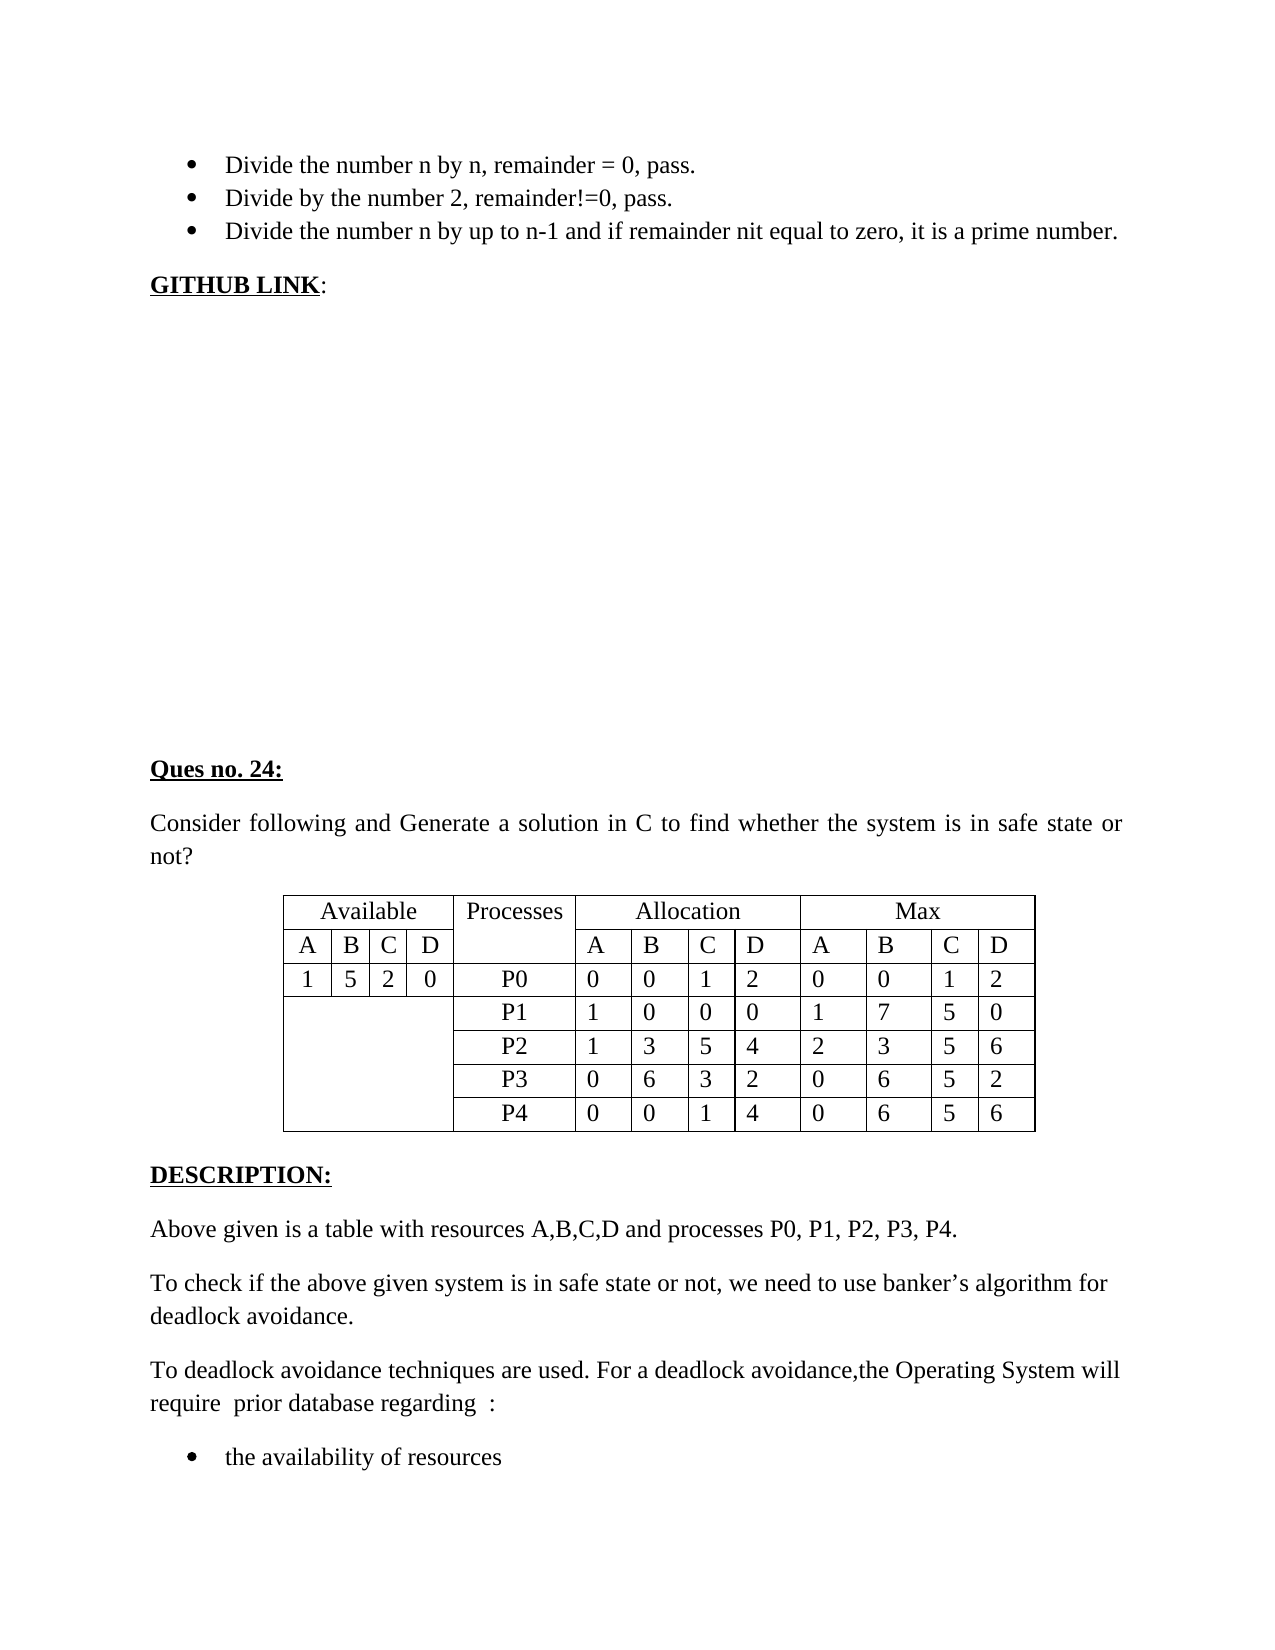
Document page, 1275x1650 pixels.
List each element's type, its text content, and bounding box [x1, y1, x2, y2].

table_cell D [979, 930, 1034, 963]
table_cell 1 [576, 1031, 631, 1063]
table_cell 0 [867, 964, 931, 996]
table_cell 5 [932, 997, 978, 1030]
table_cell 0 [576, 1098, 631, 1131]
table_cell 3 [689, 1065, 734, 1097]
table_cell 2 [979, 1065, 1034, 1097]
table_cell P1 [454, 997, 575, 1030]
list the availability of resources [187, 1442, 1125, 1471]
table_cell 5 [332, 964, 369, 996]
table_cell 0 [632, 997, 688, 1030]
table_cell 5 [689, 1031, 734, 1063]
table_cell P2 [454, 1031, 575, 1063]
table_cell C [370, 930, 406, 963]
table_cell 0 [801, 1098, 866, 1131]
text GITHUB LINK: [150, 270, 1125, 299]
table_cell P3 [454, 1065, 575, 1097]
table_cell 0 [736, 997, 800, 1030]
table_cell A [284, 930, 331, 963]
table_cell 1 [689, 1098, 734, 1131]
table_cell 6 [867, 1065, 931, 1097]
table_cell A [801, 930, 866, 963]
table_cell 5 [932, 1031, 978, 1063]
table_cell 1 [576, 997, 631, 1030]
table_cell 1 [932, 964, 978, 996]
table_header Max [801, 896, 1034, 929]
table_cell 4 [736, 1098, 800, 1131]
table_cell 0 [801, 1065, 866, 1097]
table_cell B [332, 930, 369, 963]
text Above given is a table with resources A,B,C,D and processes P0, P1, P2, P3, P4. [150, 1214, 1125, 1243]
text DESCRIPTION: [150, 1161, 1125, 1189]
text To deadlock avoidance techniques are used. For a deadlock avoidance,the Operating System will require prior database regarding : [150, 1355, 1125, 1417]
table_cell 0 [632, 964, 688, 996]
table_cell 1 [801, 997, 866, 1030]
table_cell 5 [932, 1098, 978, 1131]
list Divide the number n by n, remainder = 0, pass. [187, 150, 1125, 179]
table_cell 1 [284, 964, 331, 996]
table_cell 0 [979, 997, 1034, 1030]
text To check if the above given system is in safe state or not, we need to use banker’s algorithm for deadlock avoidance. [150, 1268, 1125, 1330]
table_cell 6 [979, 1098, 1034, 1131]
list Divide the number n by up to n-1 and if remainder nit equal to zero, it is a prime number. [187, 216, 1125, 245]
table_cell 1 [689, 964, 734, 996]
table_cell 3 [632, 1031, 688, 1063]
table_cell 6 [632, 1065, 688, 1097]
table_cell 4 [736, 1031, 800, 1063]
table_cell 0 [407, 964, 453, 996]
table_cell B [867, 930, 931, 963]
table_cell 7 [867, 997, 931, 1030]
table_cell C [689, 930, 734, 963]
table_cell D [736, 930, 800, 963]
table_cell 5 [932, 1065, 978, 1097]
table_cell P4 [454, 1098, 575, 1131]
text Consider following and Generate a solution in C to find whether the system is in safe state or not? [150, 808, 1125, 870]
table_cell [284, 997, 453, 1131]
list Divide by the number 2, remainder!=0, pass. [187, 183, 1125, 212]
table_cell B [632, 930, 688, 963]
table_cell C [932, 930, 978, 963]
table_cell 2 [736, 964, 800, 996]
table_cell 0 [801, 964, 866, 996]
table_cell 2 [979, 964, 1034, 996]
table_cell 0 [632, 1098, 688, 1131]
table_cell 6 [867, 1098, 931, 1131]
table_cell 2 [801, 1031, 866, 1063]
table_cell 0 [576, 1065, 631, 1097]
table_cell P0 [454, 964, 575, 996]
table_cell 6 [979, 1031, 1034, 1063]
table_cell 2 [370, 964, 406, 996]
table_cell 3 [867, 1031, 931, 1063]
table_header Processes [454, 896, 575, 963]
table_cell 0 [576, 964, 631, 996]
table_cell 2 [736, 1065, 800, 1097]
table_header Available [284, 896, 453, 929]
table_cell D [407, 930, 453, 963]
text Ques no. 24: [150, 754, 1125, 783]
table_cell 0 [689, 997, 734, 1030]
table_header Allocation [576, 896, 800, 929]
table_cell A [576, 930, 631, 963]
